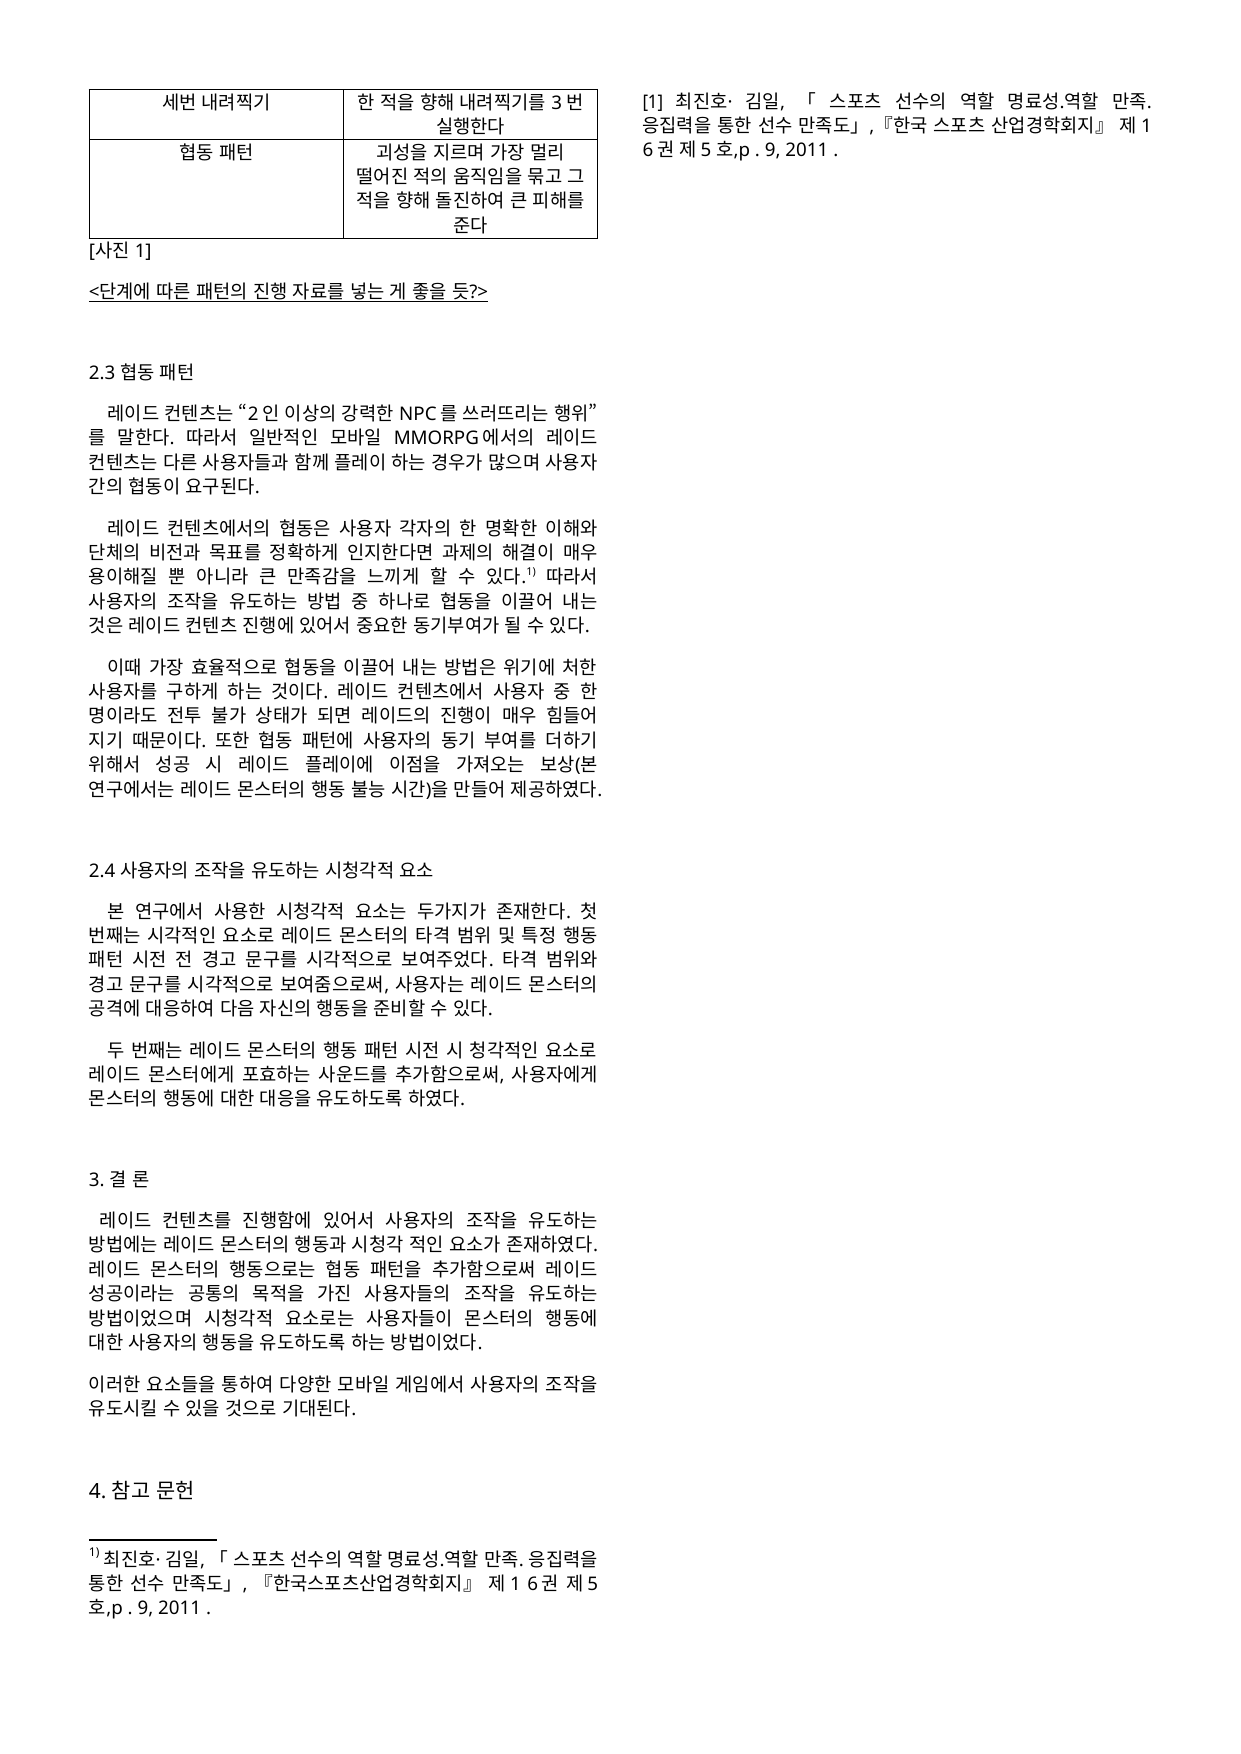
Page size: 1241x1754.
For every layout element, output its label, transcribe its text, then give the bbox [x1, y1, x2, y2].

text 4. 참고 문헌 [89, 1477, 598, 1504]
table_cell 협동 패턴 [90, 140, 343, 237]
table_cell 괴성을 지르며 가장 멀리 떨어진 적의 움직임을 묶고 그 적을 향해 돌진하여 큰 피해를 준다 [344, 140, 597, 237]
text 레이드 컨텐츠에서의 협동은 사용자 각자의 한 명확한 이해와 단체의 비전과 목표를 정확하게 인지한다면 과제의 해결이 매우 용이해질 뿐 아니라 큰 만족감을 느끼게 할 수 있다.) 따라서 사용자의 조작을 유도하는 방법 중 하나로 협동을 이끌어 내는 것은 레이드 컨텐츠 진행에 있어서 중요한 동기부여가 될 수 있다. [89, 516, 598, 638]
text 본 연구에서 사용한 시청각적 요소는 두가지가 존재한다. 첫 번째는 시각적인 요소로 레이드 몬스터의 타격 범위 및 특정 행동 패턴 시전 전 경고 문구를 시각적으로 보여주었다. 타격 범위와 경고 문구를 시각적으로 보여줌으로써, 사용자는 레이드 몬스터의 공격에 대응하여 다음 자신의 행동을 준비할 수 있다. [89, 899, 598, 1021]
table_cell 한 적을 향해 내려찍기를 3번 실행한다 [344, 90, 597, 138]
table_cell 세번 내려찍기 [90, 90, 343, 138]
text 2.4 사용자의 조작을 유도하는 시청각적 요소 [89, 858, 598, 882]
text 3. 결 론 [89, 1167, 598, 1192]
text 레이드 컨텐츠를 진행함에 있어서 사용자의 조작을 유도하는 방법에는 레이드 몬스터의 행동과 시청각 적인 요소가 존재하였다. 레이드 몬스터의 행동으로는 협동 패턴을 추가함으로써 레이드 성공이라는 공통의 목적을 가진 사용자들의 조작을 유도하는 방법이었으며 시청각적 요소로는 사용자들이 몬스터의 행동에 대한 사용자의 행동을 유도하도록 하는 방법이었다. [89, 1208, 598, 1355]
text 두 번째는 레이드 몬스터의 행동 패턴 시전 시 청각적인 요소로 레이드 몬스터에게 포효하는 사운드를 추가함으로써, 사용자에게 몬스터의 행동에 대한 대응을 유도하도록 하였다. [89, 1038, 598, 1111]
text 레이드 컨텐츠는 “2인 이상의 강력한 NPC를 쓰러뜨리는 행위”를 말한다. 따라서 일반적인 모바일 MMORPG에서의 레이드 컨텐츠는 다른 사용자들과 함께 플레이 하는 경우가 많으며 사용자 간의 협동이 요구된다. [89, 401, 598, 499]
text 2.3 협동 패턴 [89, 360, 598, 384]
text <단계에 따른 패턴의 진행 자료를 넣는 게 좋을 듯?> [89, 279, 598, 304]
text [1] 최진호· 김일, 「 스포츠 선수의 역할 명료성.역할 만족. 응집력을 통한 선수 만족도」,『한국 스포츠 산업경학회지』 제1 6권 제5 호,p . 9, 2011 . [642, 89, 1152, 162]
text 이때 가장 효율적으로 협동을 이끌어 내는 방법은 위기에 처한 사용자를 구하게 하는 것이다. 레이드 컨텐츠에서 사용자 중 한 명이라도 전투 불가 상태가 되면 레이드의 진행이 매우 힘들어 지기 때문이다. 또한 협동 패턴에 사용자의 동기 부여를 더하기 위해서 성공 시 레이드 플레이에 이점을 가져오는 보상(본 연구에서는 레이드 몬스터의 행동 불능 시간)을 만들어 제공하였다. [89, 654, 598, 801]
text [사진 1] [89, 239, 598, 263]
text 이러한 요소들을 통하여 다양한 모바일 게임에서 사용자의 조작을 유도시킬 수 있을 것으로 기대된다. [89, 1372, 598, 1421]
